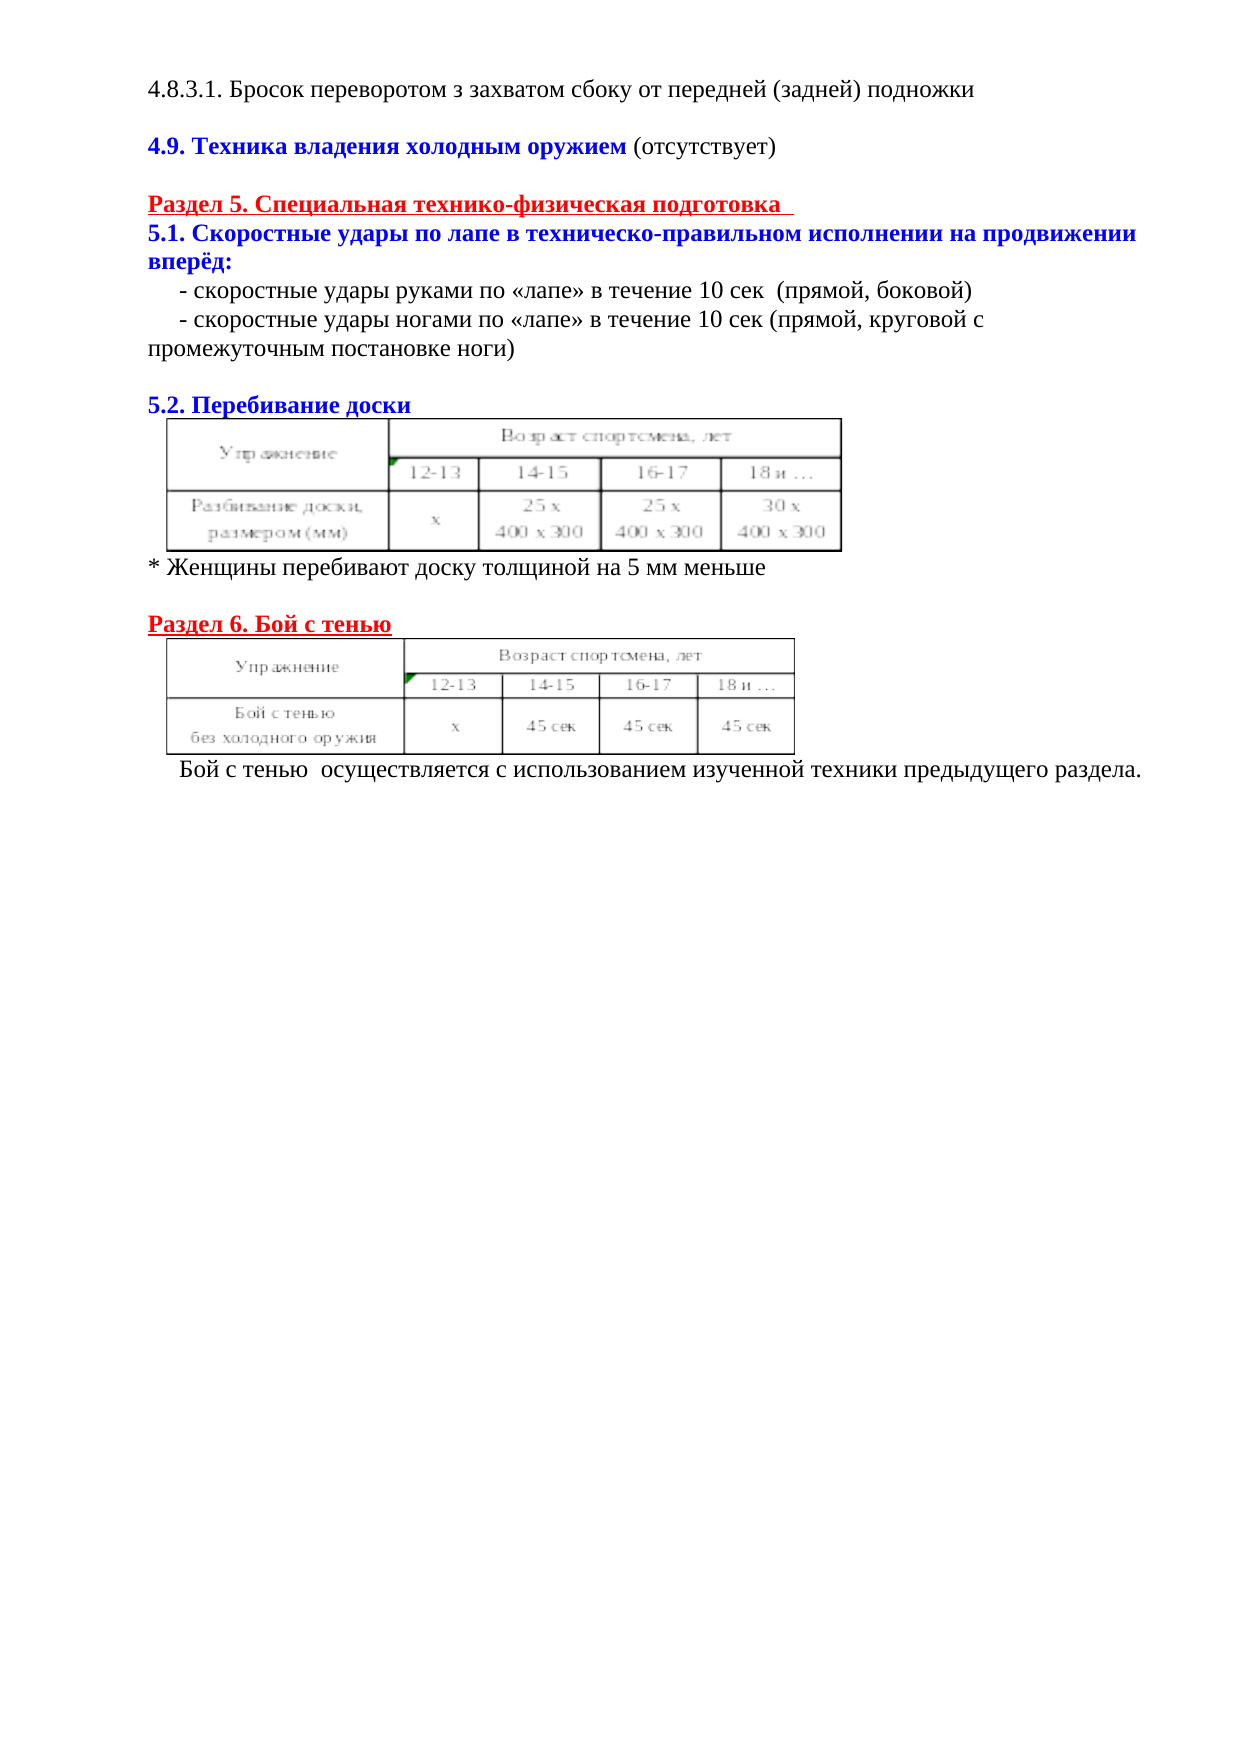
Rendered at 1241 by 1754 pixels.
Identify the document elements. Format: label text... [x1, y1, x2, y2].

text * Женщины перебивают доску толщиной на 5 мм меньше [148, 552, 1152, 581]
text Раздел 5. Специальная технико-физическая подготовка [148, 189, 1152, 218]
text 4.8.3.1. Бросок переворотом з захватом сбоку от передней (задней) подножки [148, 74, 1152, 103]
text Бой с тенью осуществляется с использованием изученной техники предыдущего раздела. [148, 754, 1152, 783]
text - скоростные удары ногами по «лапе» в течение 10 сек (прямой, круговой с промежуточным постановке ноги) [148, 304, 1152, 361]
text Раздел 6. Бой с тенью [148, 609, 1152, 638]
text 4.9. Техника владения холодным оружием (отсутствует) [148, 131, 1152, 160]
text 5.1. Скоростные удары по лапе в техническо-правильном исполнении на продвижении вперёд: [148, 218, 1152, 275]
text - скоростные удары руками по «лапе» в течение 10 сек (прямой, боковой) [148, 275, 1152, 304]
text 5.2. Перебивание доски [148, 390, 1152, 419]
